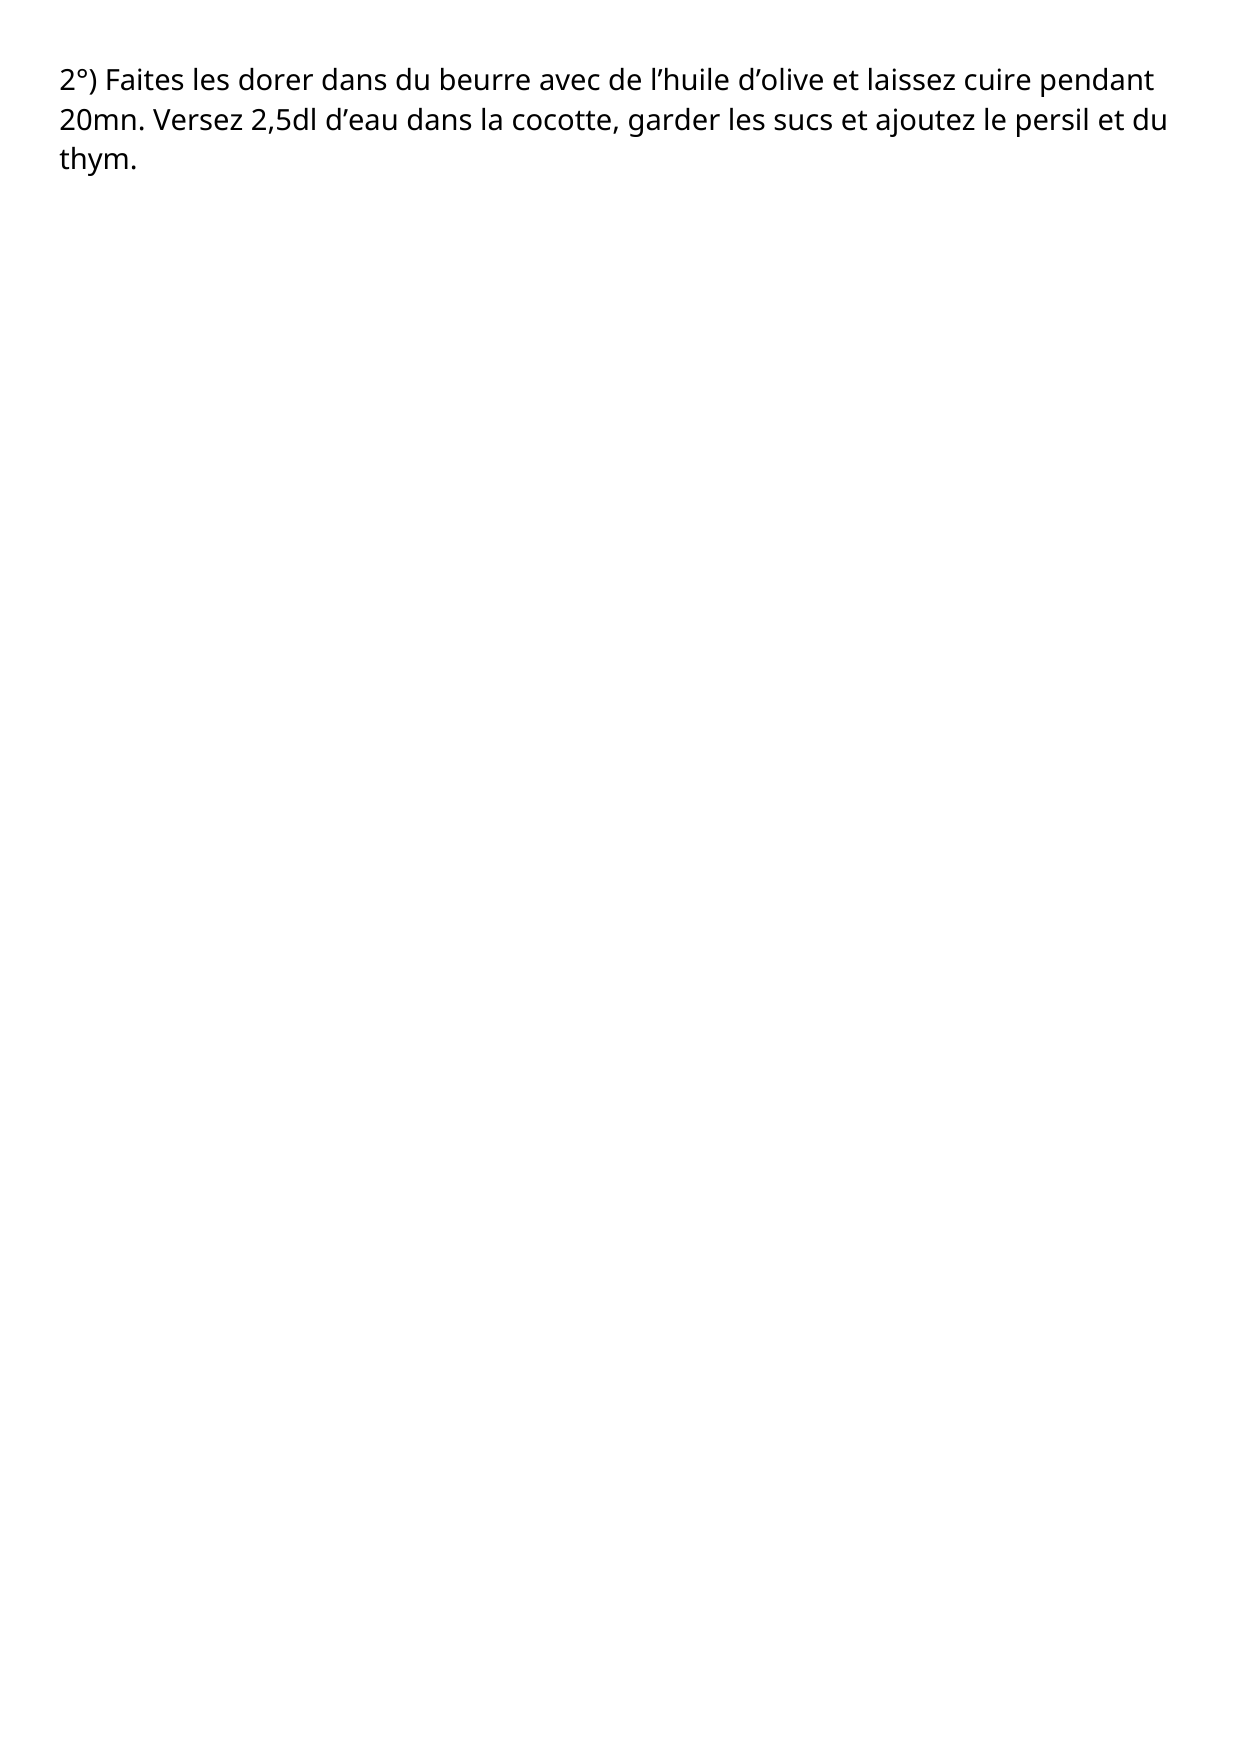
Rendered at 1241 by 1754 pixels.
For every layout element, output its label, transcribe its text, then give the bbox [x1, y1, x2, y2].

text 2°) Faites les dorer dans du beurre avec de l’huile d’olive et laissez cuire pendant 20mn. Versez 2,5dl d’eau dans la cocotte, garder les sucs et ajoutez le persil et du thym. [59, 59, 1181, 178]
